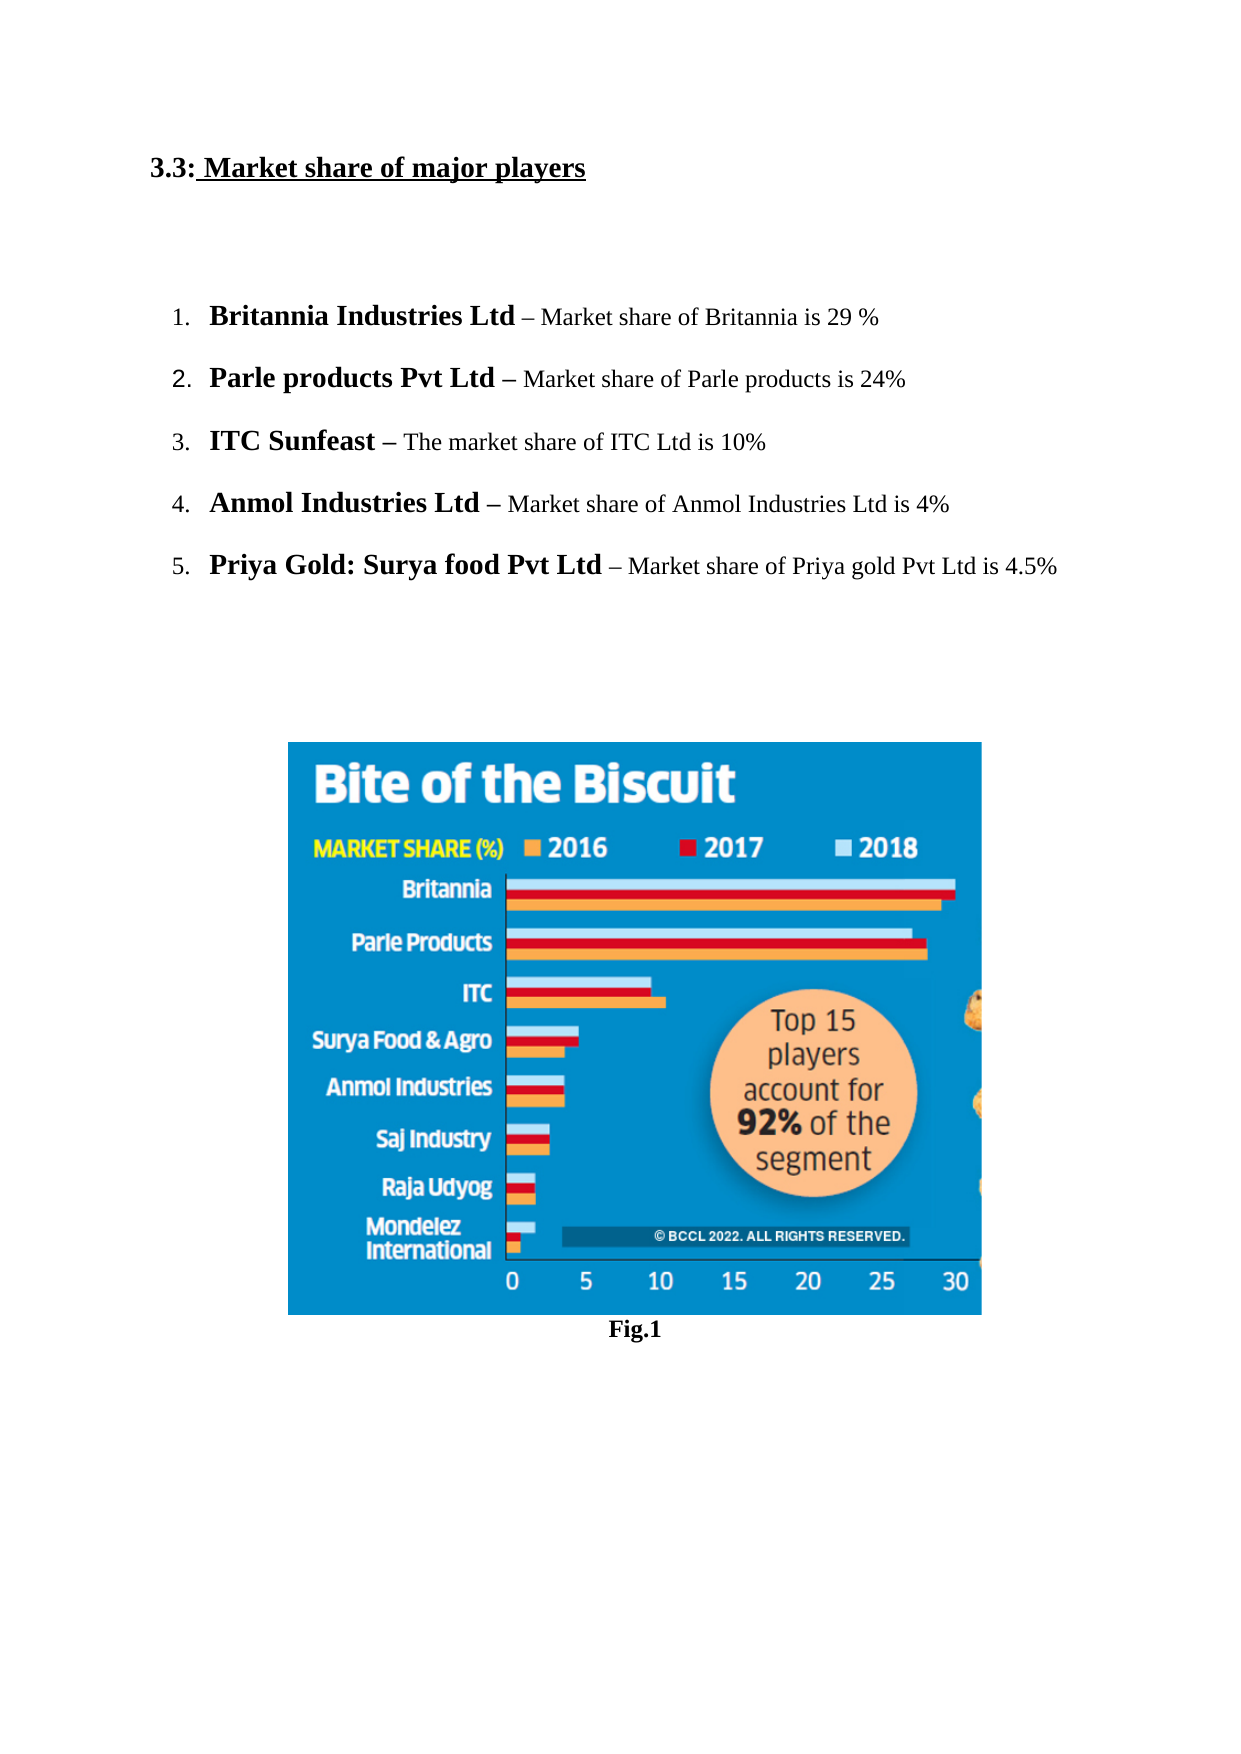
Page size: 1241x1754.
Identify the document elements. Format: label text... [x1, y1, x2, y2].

picture [506, 1222, 535, 1253]
picture [476, 839, 504, 860]
picture [352, 934, 403, 951]
picture [733, 1232, 738, 1240]
picture [316, 762, 381, 803]
picture [404, 839, 471, 858]
picture [410, 1130, 491, 1151]
picture [313, 1031, 369, 1053]
picture [829, 1232, 836, 1240]
picture [506, 1124, 550, 1155]
picture [506, 1026, 578, 1057]
picture [716, 765, 736, 803]
picture [710, 989, 917, 1197]
picture [367, 1217, 461, 1235]
picture [736, 837, 747, 858]
picture [758, 1232, 771, 1240]
picture [368, 1240, 491, 1259]
list Parle products Pvt Ltd – Market share of Parle products is 24% [172, 360, 1061, 394]
picture [506, 977, 666, 1008]
picture [973, 1089, 982, 1118]
picture [699, 1232, 705, 1240]
picture [506, 879, 955, 910]
picture [580, 837, 591, 857]
picture [422, 762, 472, 803]
picture [506, 1076, 565, 1107]
picture [702, 762, 713, 803]
picture [660, 1272, 673, 1289]
picture [504, 764, 561, 803]
picture [430, 1179, 492, 1200]
picture [875, 1232, 900, 1240]
picture [679, 1232, 696, 1240]
picture [314, 839, 400, 858]
picture [839, 1232, 872, 1240]
picture [680, 840, 696, 856]
picture [623, 771, 698, 803]
picture [655, 1230, 664, 1240]
picture [377, 1129, 404, 1151]
picture [549, 837, 577, 858]
picture [383, 1179, 406, 1196]
picture [482, 765, 501, 803]
picture [750, 837, 763, 857]
text Fig.1 [209, 1314, 1061, 1343]
picture [593, 837, 608, 857]
picture [748, 1232, 755, 1240]
picture [809, 1232, 824, 1240]
picture [382, 771, 409, 803]
picture [736, 1272, 747, 1289]
picture [574, 762, 619, 803]
picture [860, 837, 888, 857]
picture [836, 840, 851, 856]
picture [506, 1272, 519, 1289]
picture [374, 1031, 422, 1048]
picture [870, 1272, 894, 1289]
picture [891, 837, 917, 858]
picture [506, 928, 927, 960]
picture [705, 837, 733, 857]
picture [506, 1173, 535, 1205]
list Priya Gold: Surya food Pvt Ltd – Market share of Priya gold Pvt Ltd is 4.5% [172, 547, 1061, 581]
picture [710, 1232, 730, 1240]
picture [403, 879, 491, 898]
picture [396, 1077, 492, 1096]
picture [581, 1272, 592, 1289]
picture [463, 984, 492, 1002]
list Britannia Industries Ltd – Market share of Britannia is 29 % [172, 298, 1061, 332]
picture [327, 1078, 390, 1096]
picture [723, 1272, 732, 1289]
picture [406, 1177, 424, 1200]
picture [796, 1272, 821, 1289]
picture [650, 1272, 659, 1289]
list ITC Sunfeast – The market share of ITC Ltd is 10% [172, 423, 1061, 456]
picture [426, 1031, 440, 1048]
picture [524, 839, 541, 856]
picture [444, 1031, 492, 1053]
picture [670, 1232, 676, 1240]
subtitle 3.3: Market share of major players [150, 150, 1090, 183]
picture [407, 934, 492, 951]
picture [776, 1232, 806, 1240]
picture [944, 1272, 968, 1291]
list Anmol Industries Ltd – Market share of Anmol Industries Ltd is 4% [172, 485, 1061, 518]
picture [965, 990, 982, 1031]
